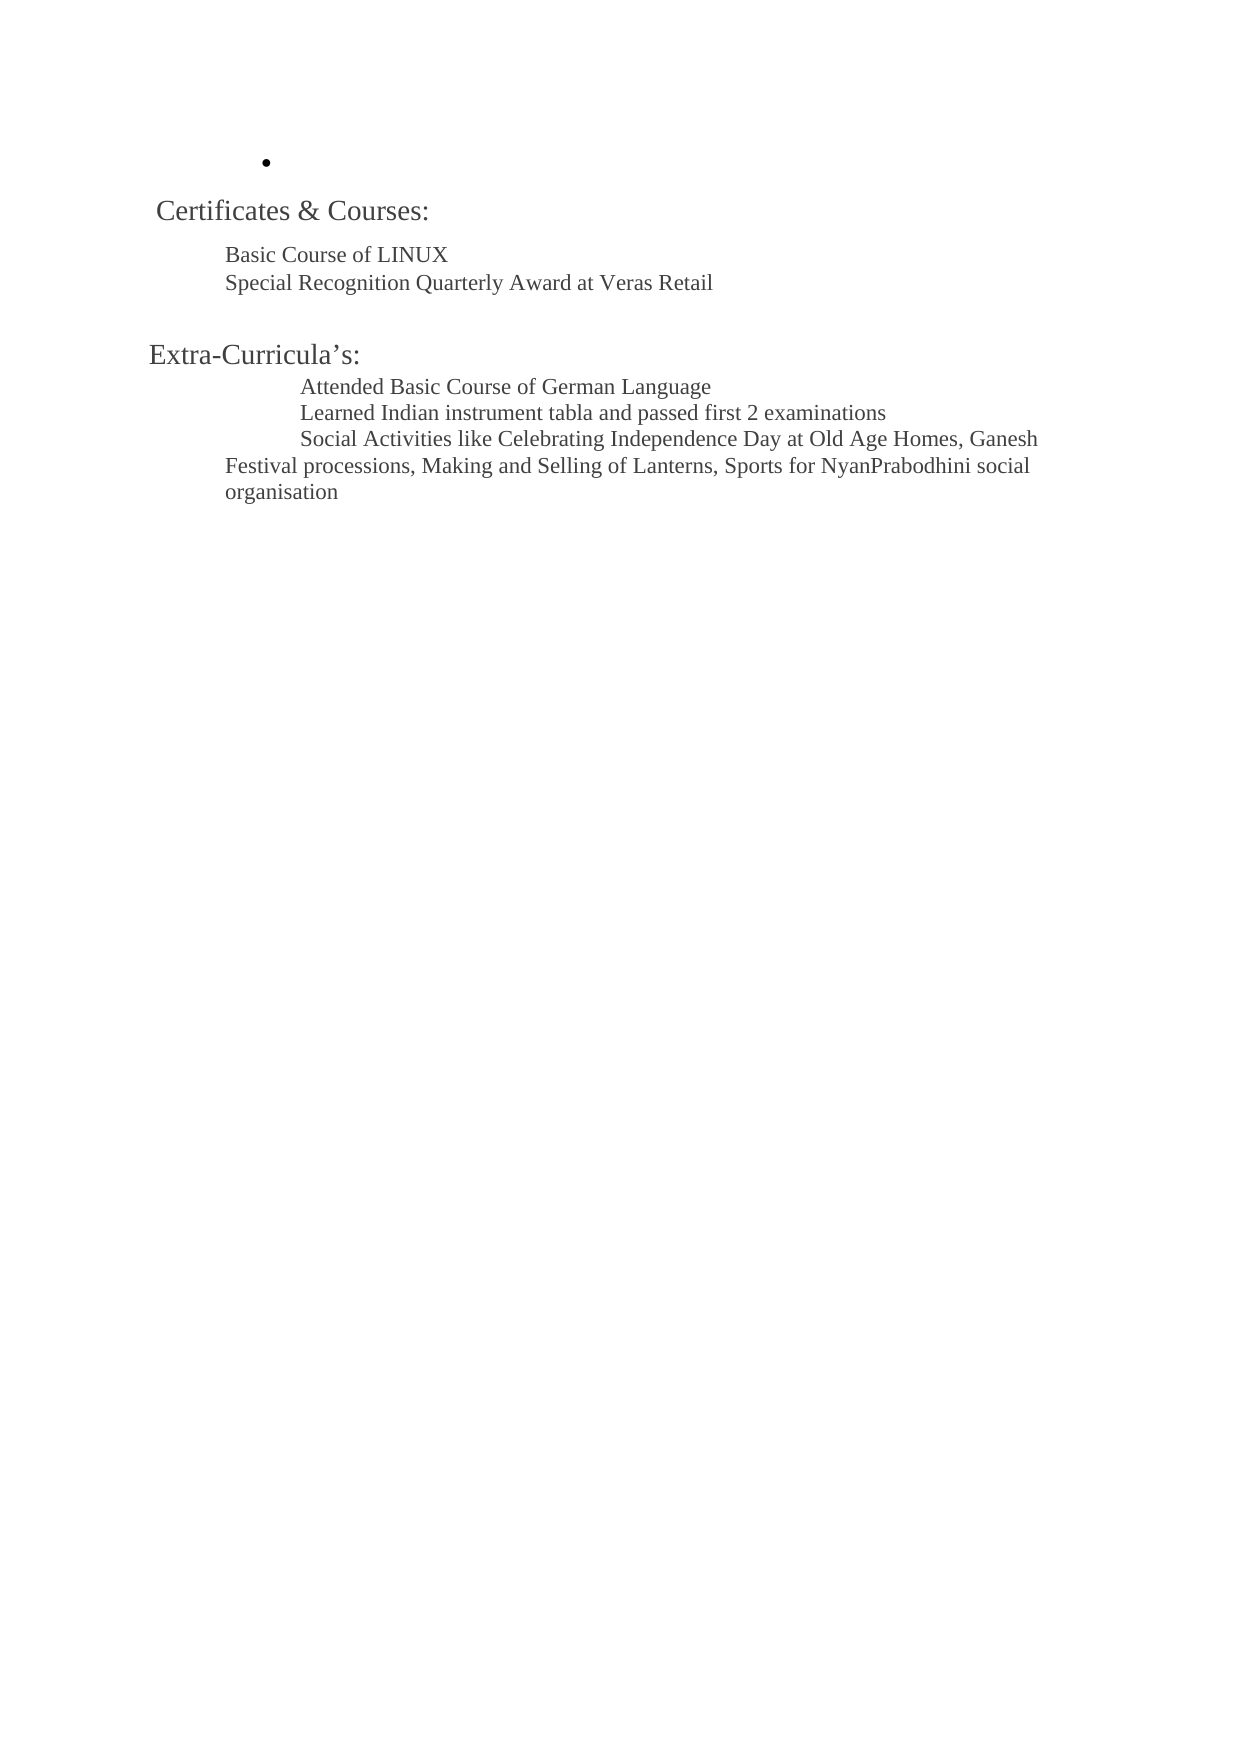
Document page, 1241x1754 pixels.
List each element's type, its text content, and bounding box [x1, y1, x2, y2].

text Extra-Curricula’s: [148, 337, 1090, 370]
list Social Activities like Celebrating Independence Day at Old Age Homes, Ganesh Festival processions, Making and Selling of Lanterns, Sports for NyanPrabodhini social organisation [225, 425, 1090, 504]
list Attended Basic Course of German Language [225, 373, 1090, 399]
text Certificates & Courses: [150, 193, 1090, 226]
list Special Recognition Quarterly Award at Veras Retail [187, 269, 1090, 295]
list Basic Course of LINUX [187, 241, 1090, 267]
list Learned Indian instrument tabla and passed first 2 examinations [225, 399, 1090, 425]
